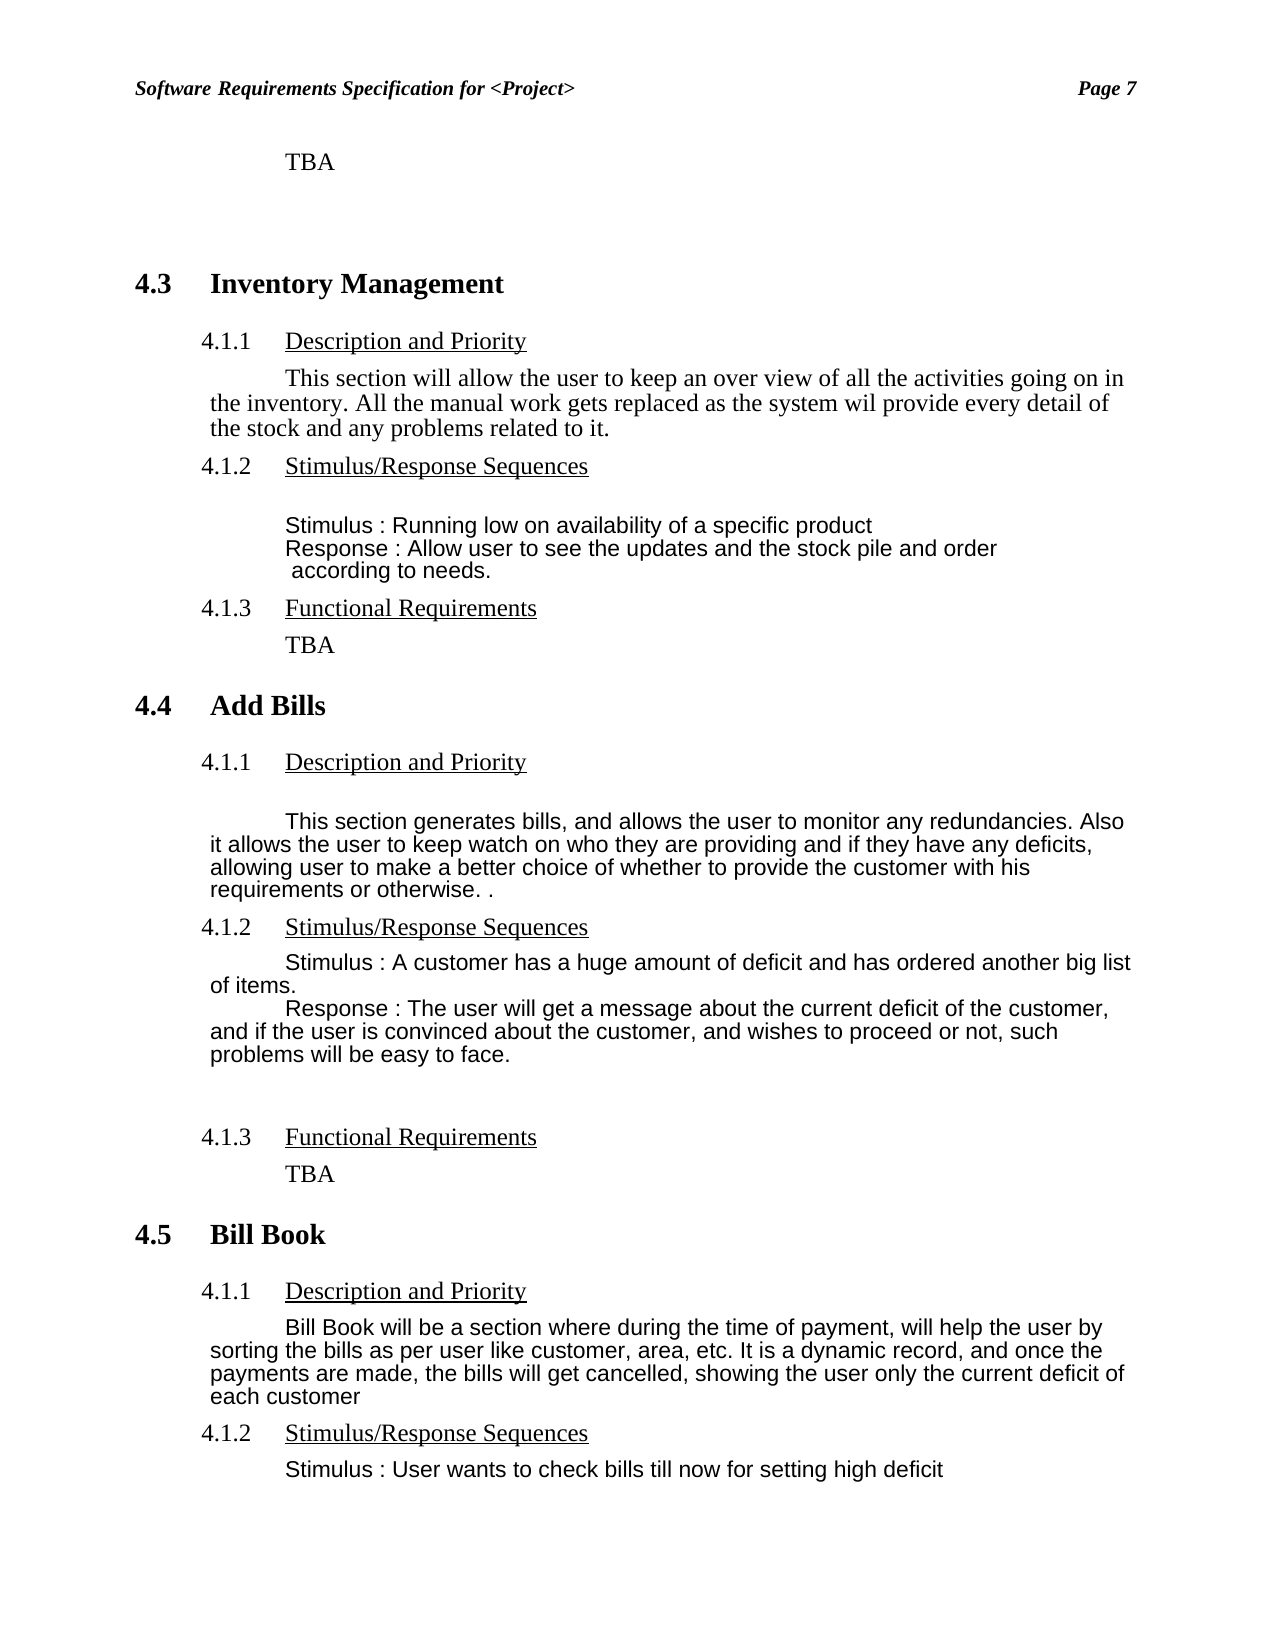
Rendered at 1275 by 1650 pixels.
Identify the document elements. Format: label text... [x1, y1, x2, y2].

list according to needs. [210, 561, 1140, 583]
text 4.1.2 Stimulus/Response Sequences [201, 454, 1140, 479]
text 4.1.1 Description and Priority [201, 750, 1140, 775]
list This section generates bills, and allows the user to monitor any redundancies. Also it allows the user to keep watch on who they are providing and if they have any deficits, allowing user to make a better choice of whether to provide the customer with his requirements or otherwise. . [210, 811, 1140, 902]
text 4.1.2 Stimulus/Response Sequences [201, 915, 1140, 940]
text TBA [210, 633, 1140, 658]
text This section will allow the user to keep an over view of all the activities going on in the inventory. All the manual work gets replaced as the system wil provide every detail of the stock and any problems related to it. [210, 367, 1140, 442]
subtitle Add Bills [135, 688, 1140, 721]
subtitle Bill Book [135, 1217, 1140, 1251]
subtitle Inventory Management [135, 267, 1140, 300]
text 4.1.1 Description and Priority [201, 1280, 1140, 1305]
list Stimulus : A customer has a huge amount of deficit and has ordered another big list of items. [210, 952, 1140, 998]
text 4.1.2 Stimulus/Response Sequences [201, 1421, 1140, 1446]
list Bill Book will be a section where during the time of payment, will help the user by sorting the bills as per user like customer, area, etc. It is a dynamic record, and once the payments are made, the bills will get cancelled, showing the user only the current deficit of each customer [210, 1317, 1140, 1409]
list Response : Allow user to see the updates and the stock pile and order [210, 538, 1140, 561]
list Response : The user will get a message about the current deficit of the customer, and if the user is convinced about the customer, and wishes to proceed or not, such problems will be easy to face. [210, 998, 1140, 1067]
text TBA [210, 150, 1140, 175]
text 4.1.3 Functional Requirements [201, 1125, 1140, 1150]
list Stimulus : User wants to check bills till now for setting high deficit [210, 1459, 1140, 1482]
list Stimulus : Running low on availability of a specific product [210, 515, 1140, 538]
text TBA [210, 1163, 1140, 1188]
text 4.1.1 Description and Priority [201, 329, 1140, 354]
text 4.1.3 Functional Requirements [201, 596, 1140, 621]
